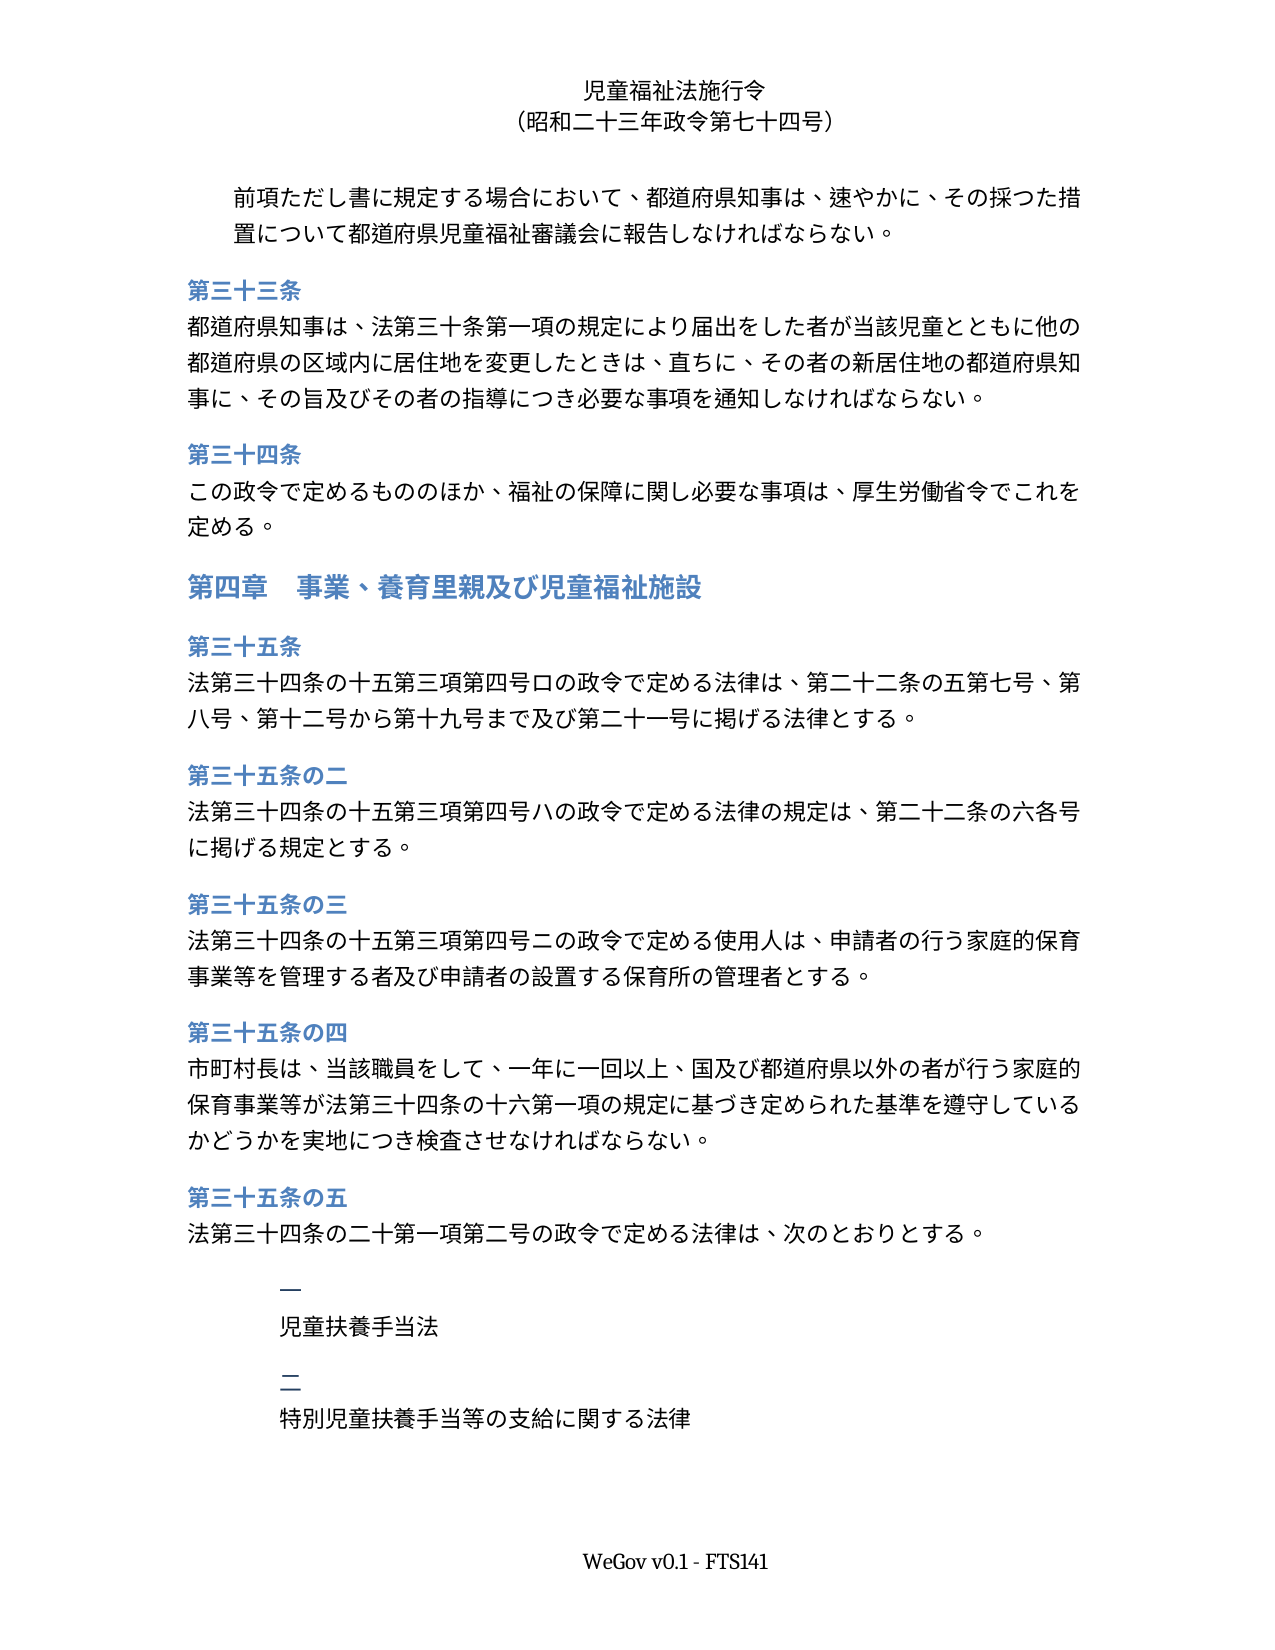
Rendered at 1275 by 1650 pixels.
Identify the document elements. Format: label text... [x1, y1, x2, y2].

text 児童扶養手当法 [279, 1311, 1087, 1342]
subtitle 第三十五条の三 [187, 889, 1087, 920]
subtitle 第四章 事業、養育里親及び児童福祉施設 [187, 568, 1087, 605]
subtitle 二 [279, 1367, 1087, 1398]
text 特別児童扶養手当等の支給に関する法律 [279, 1403, 1087, 1434]
subtitle 第三十五条の四 [187, 1017, 1087, 1048]
text 法第三十四条の十五第三項第四号ロの政令で定める法律は、第二十二条の五第七号、第八号、第十二号から第十九号まで及び第二十一号に掲げる法律とする。 [187, 667, 1087, 734]
subtitle 第三十四条 [187, 439, 1087, 471]
text 市町村長は、当該職員をして、一年に一回以上、国及び都道府県以外の者が行う家庭的保育事業等が法第三十四条の十六第一項の規定に基づき定められた基準を遵守しているかどうかを実地につき検査させなければならない。 [187, 1053, 1087, 1156]
text 法第三十四条の十五第三項第四号ニの政令で定める使用人は、申請者の行う家庭的保育事業等を管理する者及び申請者の設置する保育所の管理者とする。 [187, 924, 1087, 992]
subtitle 第三十五条 [187, 631, 1087, 663]
text 法第三十四条の十五第三項第四号ハの政令で定める法律の規定は、第二十二条の六各号に掲げる規定とする。 [187, 796, 1087, 863]
text 都道府県知事は、法第三十条第一項の規定により届出をした者が当該児童とともに他の都道府県の区域内に居住地を変更したときは、直ちに、その者の新居住地の都道府県知事に、その旨及びその者の指導につき必要な事項を通知しなければならない。 [187, 311, 1087, 414]
subtitle 第三十五条の五 [187, 1182, 1087, 1213]
text 前項ただし書に規定する場合において、都道府県知事は、速やかに、その採つた措置について都道府県児童福祉審議会に報告しなければならない。 [233, 182, 1087, 249]
subtitle 第三十三条 [187, 275, 1087, 306]
subtitle 第三十五条の二 [187, 760, 1087, 791]
subtitle 一 [279, 1274, 1087, 1306]
text 法第三十四条の二十第一項第二号の政令で定める法律は、次のとおりとする。 [187, 1218, 1087, 1249]
text この政令で定めるもののほか、福祉の保障に関し必要な事項は、厚生労働省令でこれを定める。 [187, 475, 1087, 543]
